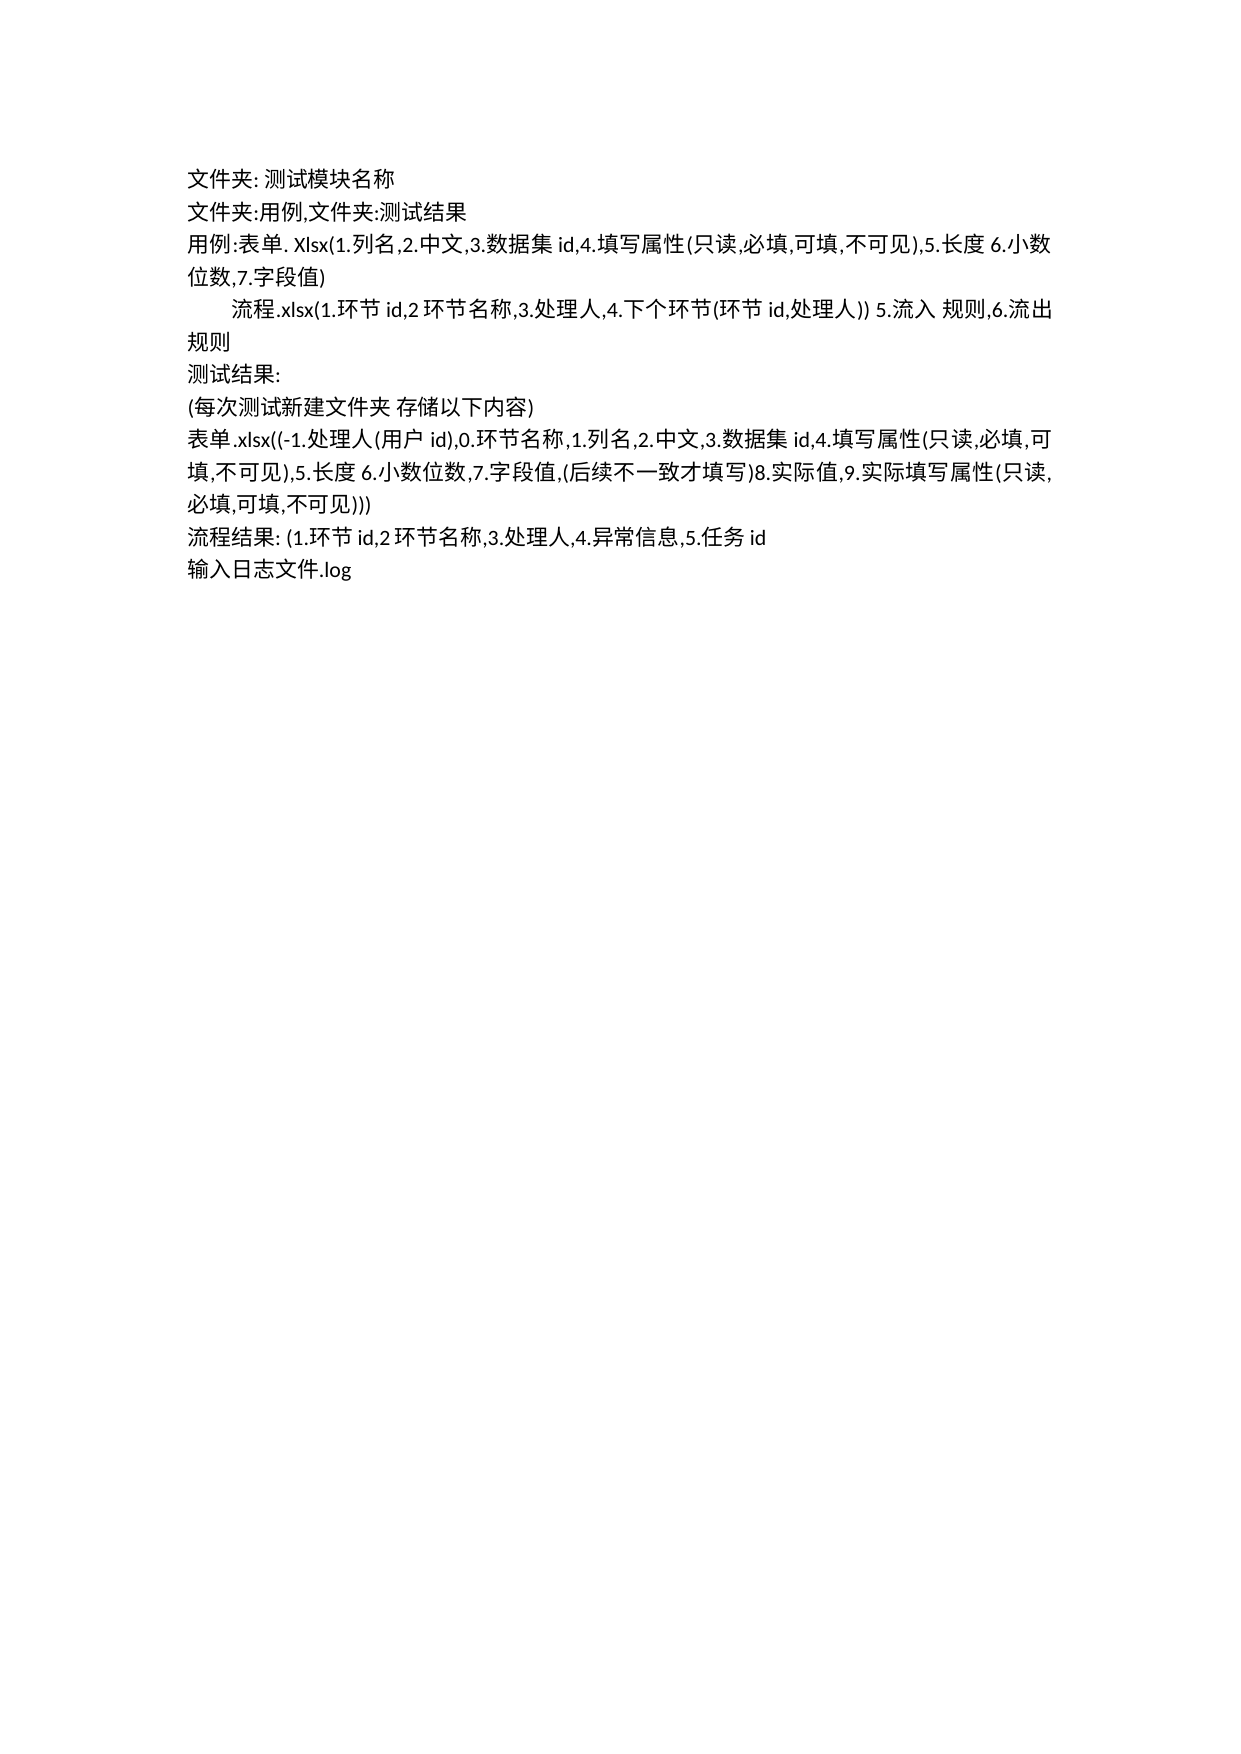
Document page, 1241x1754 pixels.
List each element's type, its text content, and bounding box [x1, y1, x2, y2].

text 文件夹: 测试模块名称 [187, 162, 1053, 194]
text 流程结果: (1.环节id,2环节名称,3.处理人,4.异常信息,5.任务id [187, 519, 1053, 552]
text 输入日志文件.log [187, 552, 1053, 584]
text 测试结果: [187, 357, 1053, 389]
text 表单.xlsx((-1.处理人(用户id),0.环节名称,1.列名,2.中文,3.数据集id,4.填写属性(只读,必填,可填,不可见),5.长度6.小数位数,7.字段值,(后续不一致才填写)8.实际值,9.实际填写属性(只读,必填,可填,不可见))) [187, 422, 1053, 519]
text (每次测试新建文件夹 存储以下内容) [187, 389, 1053, 422]
text 用例:表单. Xlsx(1.列名,2.中文,3.数据集id,4.填写属性(只读,必填,可填,不可见),5.长度6.小数位数,7.字段值) [187, 227, 1053, 292]
text 流程.xlsx(1.环节id,2环节名称,3.处理人,4.下个环节(环节id,处理人)) 5.流入 规则,6.流出规则 [187, 292, 1053, 357]
text 文件夹:用例,文件夹:测试结果 [187, 194, 1053, 227]
